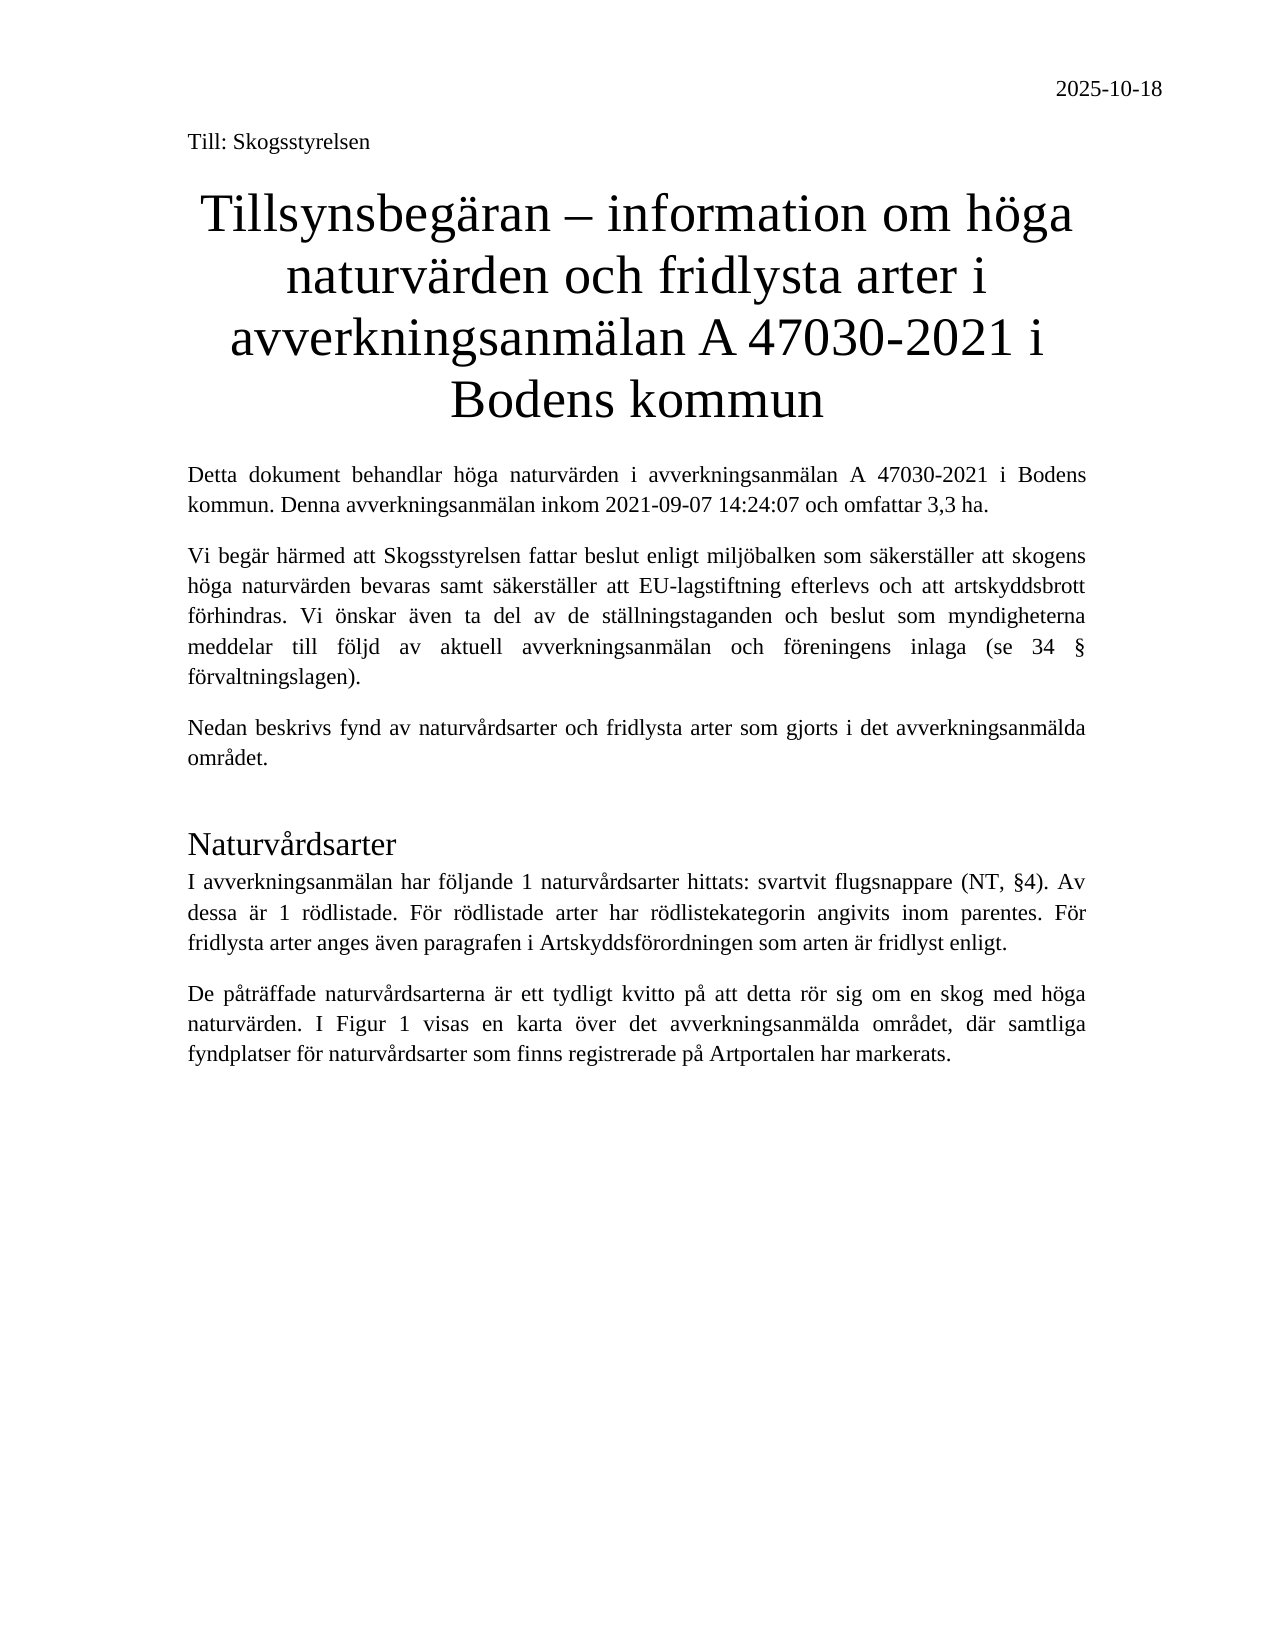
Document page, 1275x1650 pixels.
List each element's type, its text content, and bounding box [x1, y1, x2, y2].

text De påträffade naturvårdsarterna är ett tydligt kvitto på att detta rör sig om en skog med höga naturvärden. I Figur 1 visas en karta över det avverkningsanmälda området, där samtliga fyndplatser för naturvårdsarter som finns registrerade på Artportalen har markerats. [187, 980, 1087, 1067]
subtitle Naturvårdsarter [187, 824, 1087, 863]
text I avverkningsanmälan har följande 1 naturvårdsarter hittats: svartvit flugsnappare (NT, §4). Av dessa är 1 rödlistade. För rödlistade arter har rödlistekategorin angivits inom parentes. För fridlysta arter anges även paragrafen i Artskyddsförordningen som arten är fridlyst enligt. [187, 868, 1087, 955]
text Nedan beskrivs fynd av naturvårdsarter och fridlysta arter som gjorts i det avverkningsanmälda området. [187, 714, 1087, 771]
text Vi begär härmed att Skogsstyrelsen fattar beslut enligt miljöbalken som säkerställer att skogens höga naturvärden bevaras samt säkerställer att EU-lagstiftning efterlevs och att artskyddsbrott förhindras. Vi önskar även ta del av de ställningstaganden och beslut som myndigheterna meddelar till följd av aktuell avverkningsanmälan och föreningens inlaga (se 34 § förvaltningslagen). [187, 542, 1087, 689]
title Tillsynsbegäran – information om höga naturvärden och fridlysta arter i avverkningsanmälan A 47030-2021 i Bodens kommun [187, 180, 1087, 429]
text Detta dokument behandlar höga naturvärden i avverkningsanmälan A 47030-2021 i Bodens kommun. Denna avverkningsanmälan inkom 2021-09-07 14:24:07 och omfattar 3,3 ha. [187, 461, 1087, 517]
